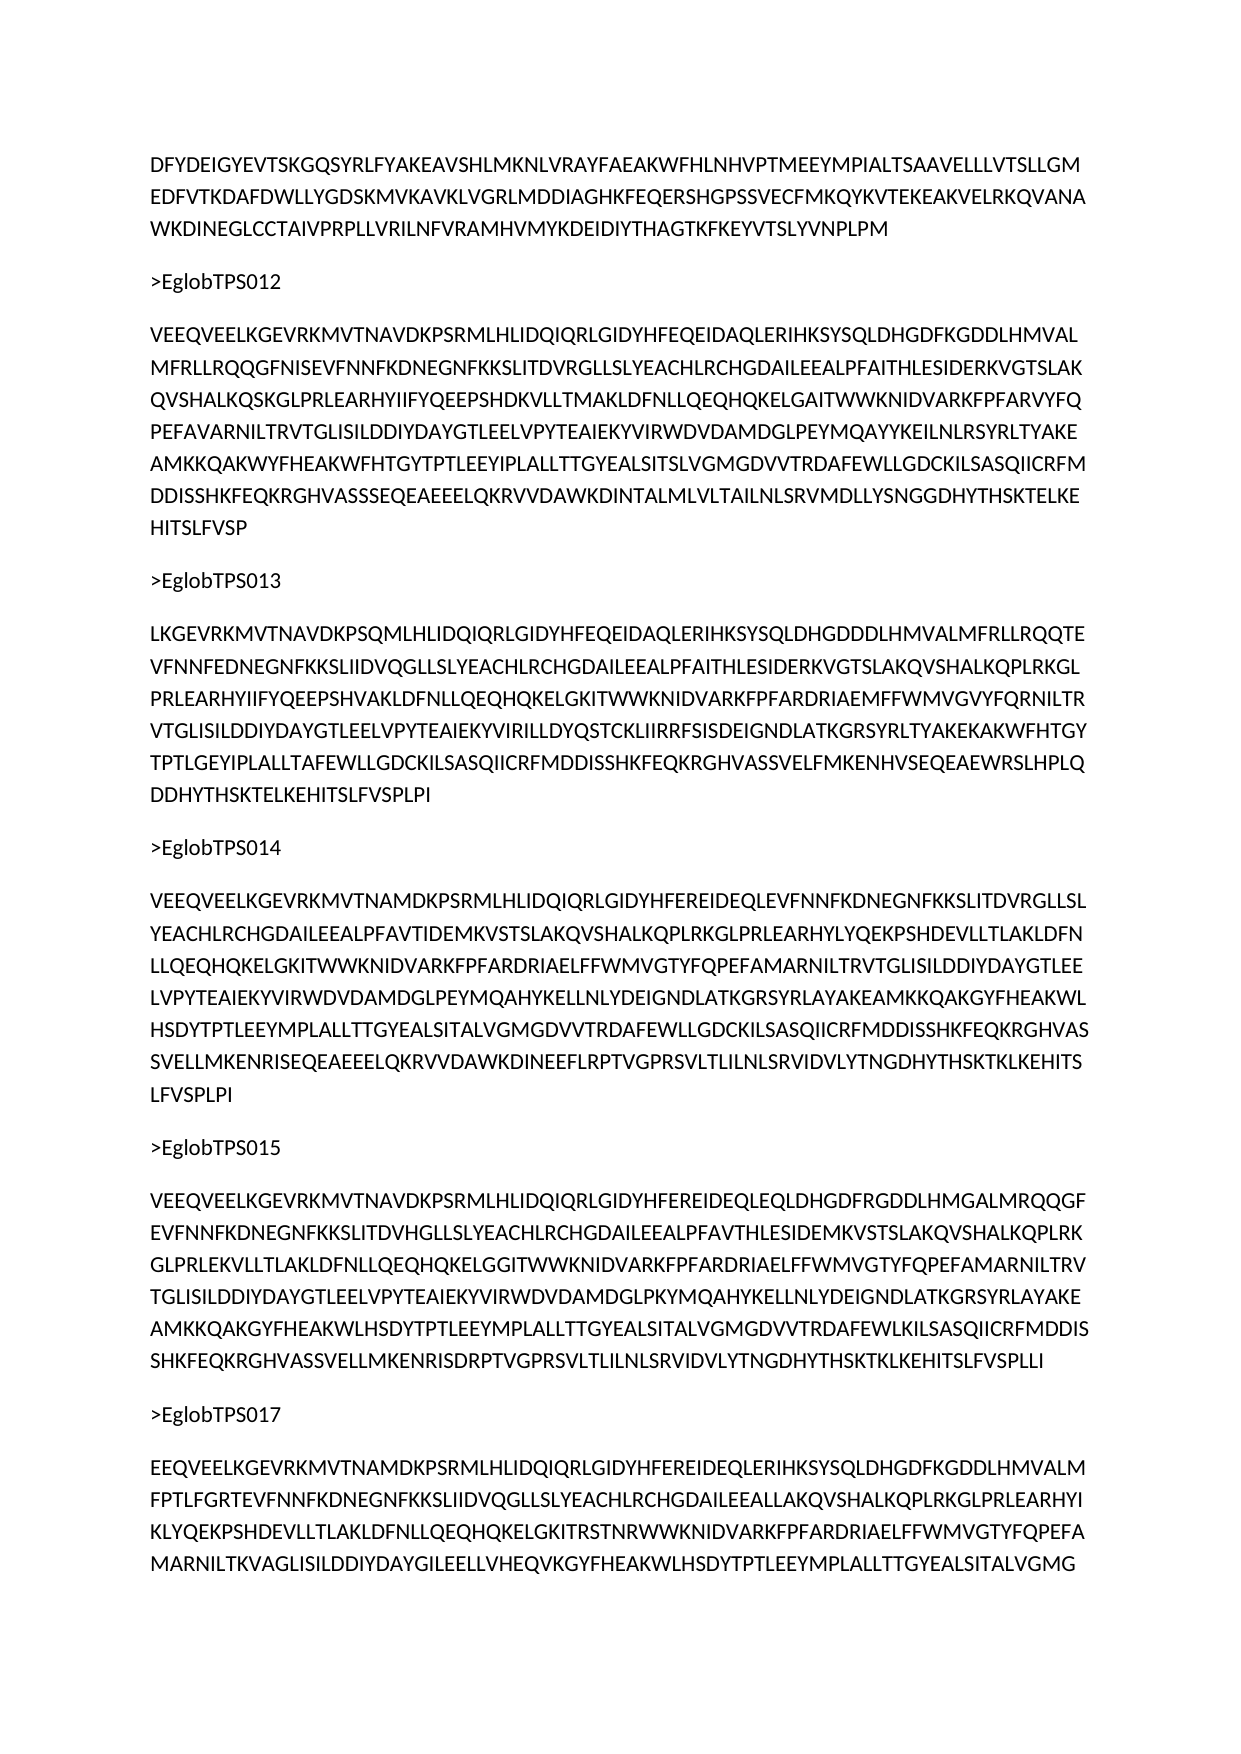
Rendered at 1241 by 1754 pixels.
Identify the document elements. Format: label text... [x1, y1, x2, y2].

text >EglobTPS014 [150, 833, 1090, 862]
text >EglobTPS015 [150, 1133, 1090, 1161]
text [150, 1453, 1090, 1577]
text VEEQVEELKGEVRKMVTNAMDKPSRMLHLIDQIQRLGIDYHFEREIDEQLEVFNNFKDNEGNFKKSLITDVRGLLSLYEACHLRCHGDAILEEALPFAVTIDEMKVSTSLAKQVSHALKQPLRKGLPRLEARHYLYQEKPSHDEVLLTLAKLDFNLLQEQHQKELGKITWWKNIDVARKFPFARDRIAELFFWMVGTYFQPEFAMARNILTRVTGLISILDDIYDAYGTLEELVPYTEAIEKYVIRWDVDAMDGLPEYMQAHYKELLNLYDEIGNDLATKGRSYRLAYAKEAMKKQAKGYFHEAKWLHSDYTPTLEEYMPLALLTTGYEALSITALVGMGDVVTRDAFEWLLGDCKILSASQIICRFMDDISSHKFEQKRGHVASSVELLMKENRISEQEAEEELQKRVVDAWKDINEEFLRPTVGPRSVLTLILNLSRVIDVLYTNGDHYTHSKTKLKEHITSLFVSPLPI [150, 887, 1090, 1108]
text >EglobTPS017 [150, 1400, 1090, 1428]
text VEEQVEELKGEVRKMVTNAVDKPSRMLHLIDQIQRLGIDYHFEREIDEQLEQLDHGDFRGDDLHMGALMRQQGFEVFNNFKDNEGNFKKSLITDVHGLLSLYEACHLRCHGDAILEEALPFAVTHLESIDEMKVSTSLAKQVSHALKQPLRKGLPRLEKVLLTLAKLDFNLLQEQHQKELGGITWWKNIDVARKFPFARDRIAELFFWMVGTYFQPEFAMARNILTRVTGLISILDDIYDAYGTLEELVPYTEAIEKYVIRWDVDAMDGLPKYMQAHYKELLNLYDEIGNDLATKGRSYRLAYAKEAMKKQAKGYFHEAKWLHSDYTPTLEEYMPLALLTTGYEALSITALVGMGDVVTRDAFEWLKILSASQIICRFMDDISSHKFEQKRGHVASSVELLMKENRISDRPTVGPRSVLTLILNLSRVIDVLYTNGDHYTHSKTKLKEHITSLFVSPLLI [150, 1186, 1090, 1375]
text VEEQVEELKGEVRKMVTNAVDKPSRMLHLIDQIQRLGIDYHFEQEIDAQLERIHKSYSQLDHGDFKGDDLHMVALMFRLLRQQGFNISEVFNNFKDNEGNFKKSLITDVRGLLSLYEACHLRCHGDAILEEALPFAITHLESIDERKVGTSLAKQVSHALKQSKGLPRLEARHYIIFYQEEPSHDKVLLTMAKLDFNLLQEQHQKELGAITWWKNIDVARKFPFARVYFQPEFAVARNILTRVTGLISILDDIYDAYGTLEELVPYTEAIEKYVIRWDVDAMDGLPEYMQAYYKEILNLRSYRLTYAKEAMKKQAKWYFHEAKWFHTGYTPTLEEYIPLALLTTGYEALSITSLVGMGDVVTRDAFEWLLGDCKILSASQIICRFMDDISSHKFEQKRGHVASSSEQEAEEELQKRVVDAWKDINTALMLVLTAILNLSRVMDLLYSNGGDHYTHSKTELKEHITSLFVSP [150, 320, 1090, 542]
text >EglobTPS012 [150, 267, 1090, 295]
text LKGEVRKMVTNAVDKPSQMLHLIDQIQRLGIDYHFEQEIDAQLERIHKSYSQLDHGDDDLHMVALMFRLLRQQTEVFNNFEDNEGNFKKSLIIDVQGLLSLYEACHLRCHGDAILEEALPFAITHLESIDERKVGTSLAKQVSHALKQPLRKGLPRLEARHYIIFYQEEPSHVAKLDFNLLQEQHQKELGKITWWKNIDVARKFPFARDRIAEMFFWMVGVYFQRNILTRVTGLISILDDIYDAYGTLEELVPYTEAIEKYVIRILLDYQSTCKLIIRRFSISDEIGNDLATKGRSYRLTYAKEKAKWFHTGYTPTLGEYIPLALLTAFEWLLGDCKILSASQIICRFMDDISSHKFEQKRGHVASSVELFMKENHVSEQEAEWRSLHPLQDDHYTHSKTELKEHITSLFVSPLPI [150, 619, 1090, 808]
text >EglobTPS013 [150, 567, 1090, 594]
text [150, 150, 1090, 242]
